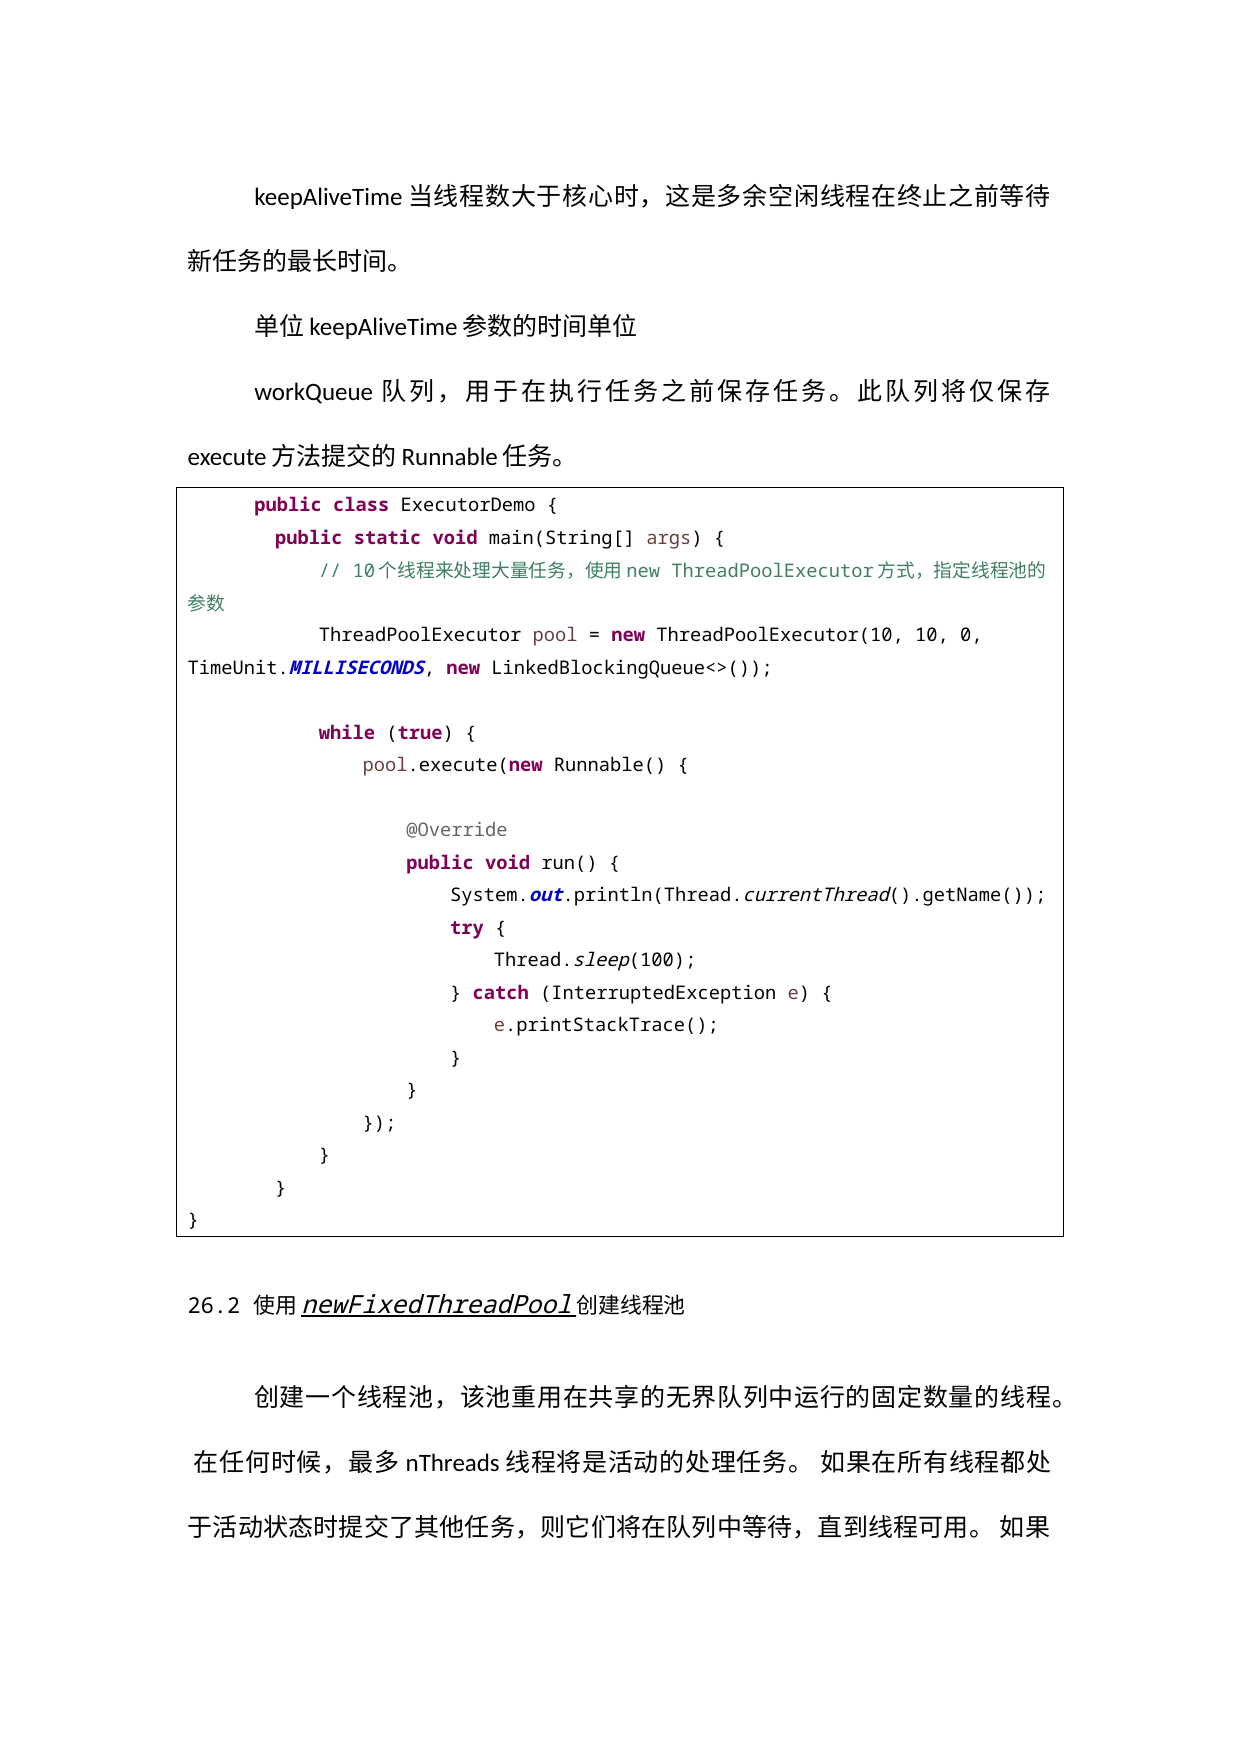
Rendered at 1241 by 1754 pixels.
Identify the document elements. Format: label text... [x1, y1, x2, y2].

text keepAliveTime当线程数大于核心时，这是多余空闲线程在终止之前等待新任务的最长时间。 [187, 162, 1053, 292]
table_header public class ExecutorDemo { public static void main(String[] args) { // 10个线程来处理大量任务，使用new ThreadPoolExecutor方式，指定线程池的参数 ThreadPoolExecutor pool = new ThreadPoolExecutor(10, 10, 0, TimeUnit.MILLISECONDS, new LinkedBlockingQueue<>()); while (true) { pool.execute(new Runnable() { @Override public void run() { System.out.println(Thread.currentThread().getName()); try { Thread.sleep(100); } catch (InterruptedException e) { e.printStackTrace(); } } }); } } } [177, 488, 1063, 1236]
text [187, 1363, 1053, 1558]
subtitle 26.2 使用newFixedThreadPool创建线程池 [187, 1271, 1053, 1336]
text workQueue队列，用于在执行任务之前保存任务。此队列将仅保存execute方法提交的Runnable任务。 [187, 357, 1053, 487]
text 单位keepAliveTime参数的时间单位 [187, 292, 1053, 357]
